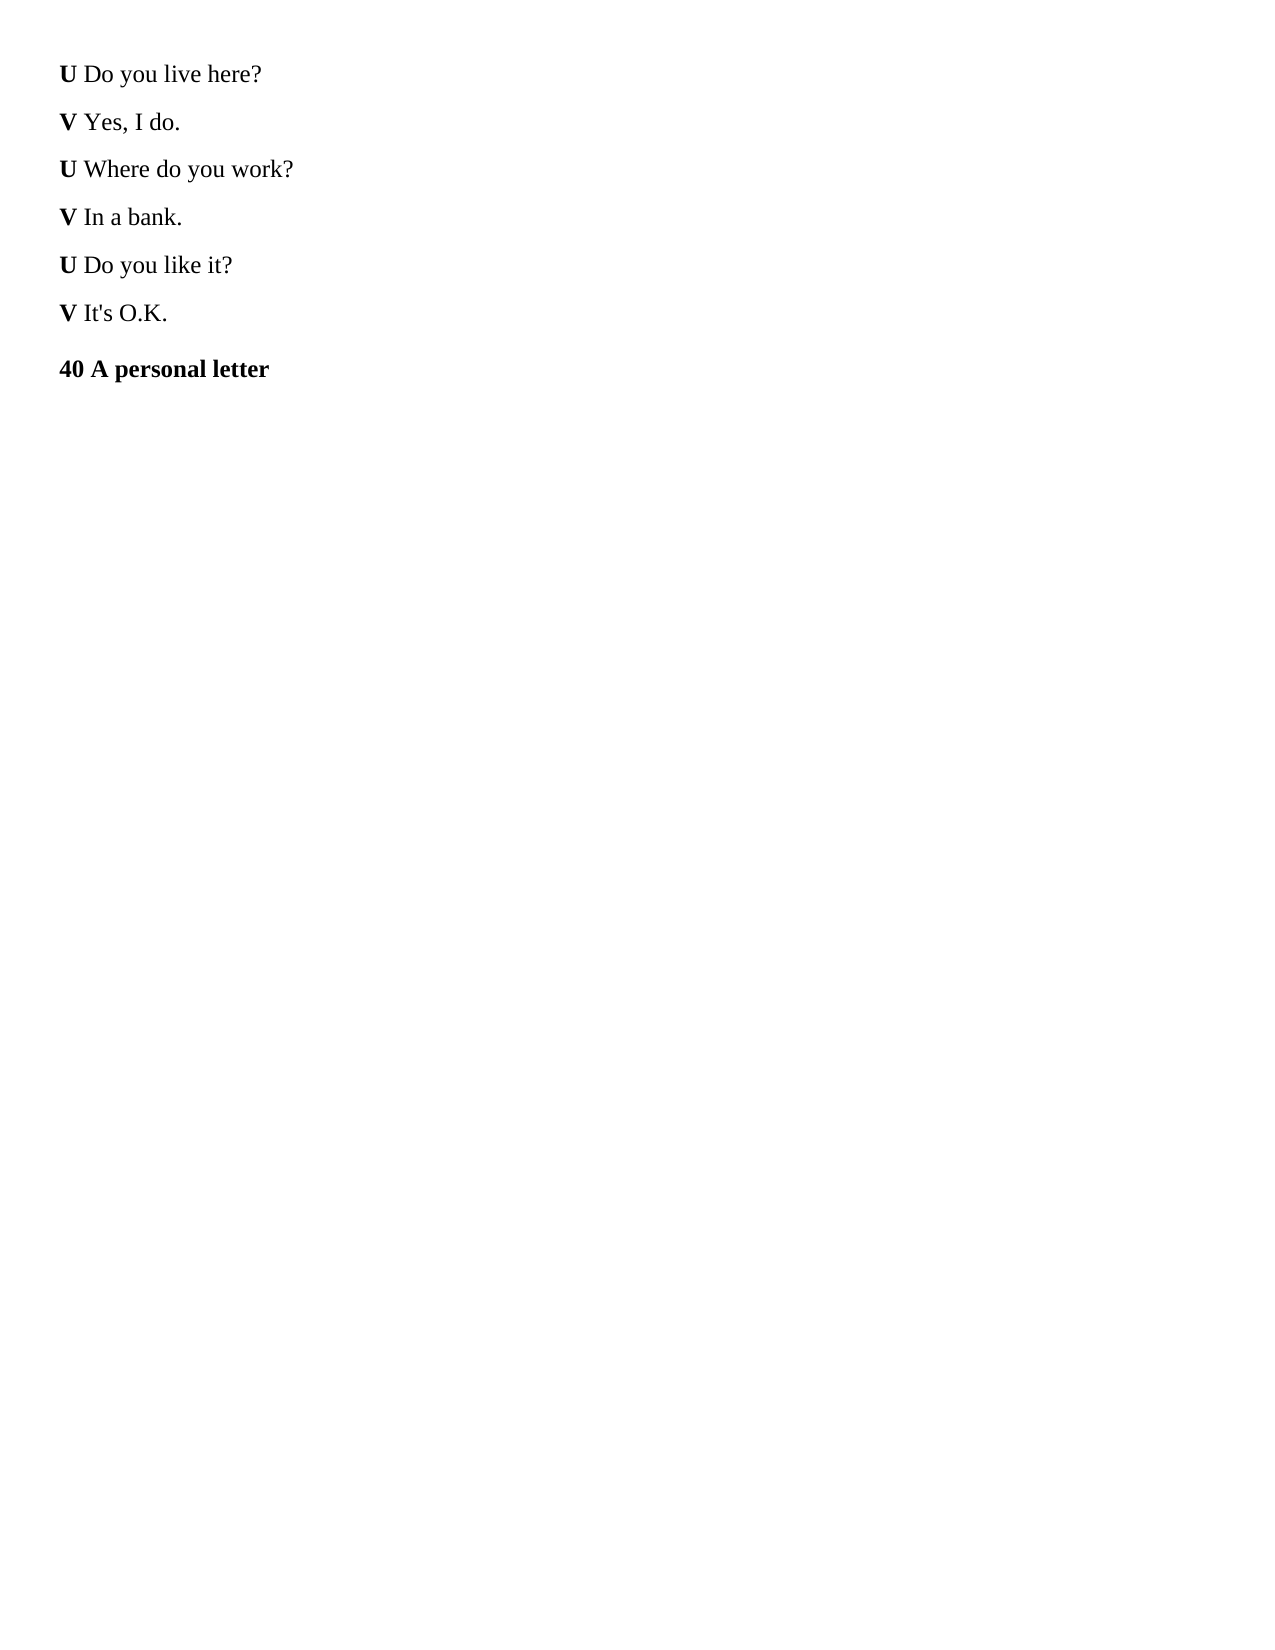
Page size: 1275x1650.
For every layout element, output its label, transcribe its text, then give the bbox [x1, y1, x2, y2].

text U Do you like it? [59, 250, 1216, 279]
text V In a bank. [59, 202, 1216, 231]
text V Yes, I do. [59, 107, 1216, 136]
subtitle 40 A personal letter [59, 354, 1216, 382]
text U Do you live here? [59, 59, 1216, 88]
text U Where do you work? [59, 154, 1216, 183]
text V It's O.K. [59, 298, 1216, 326]
